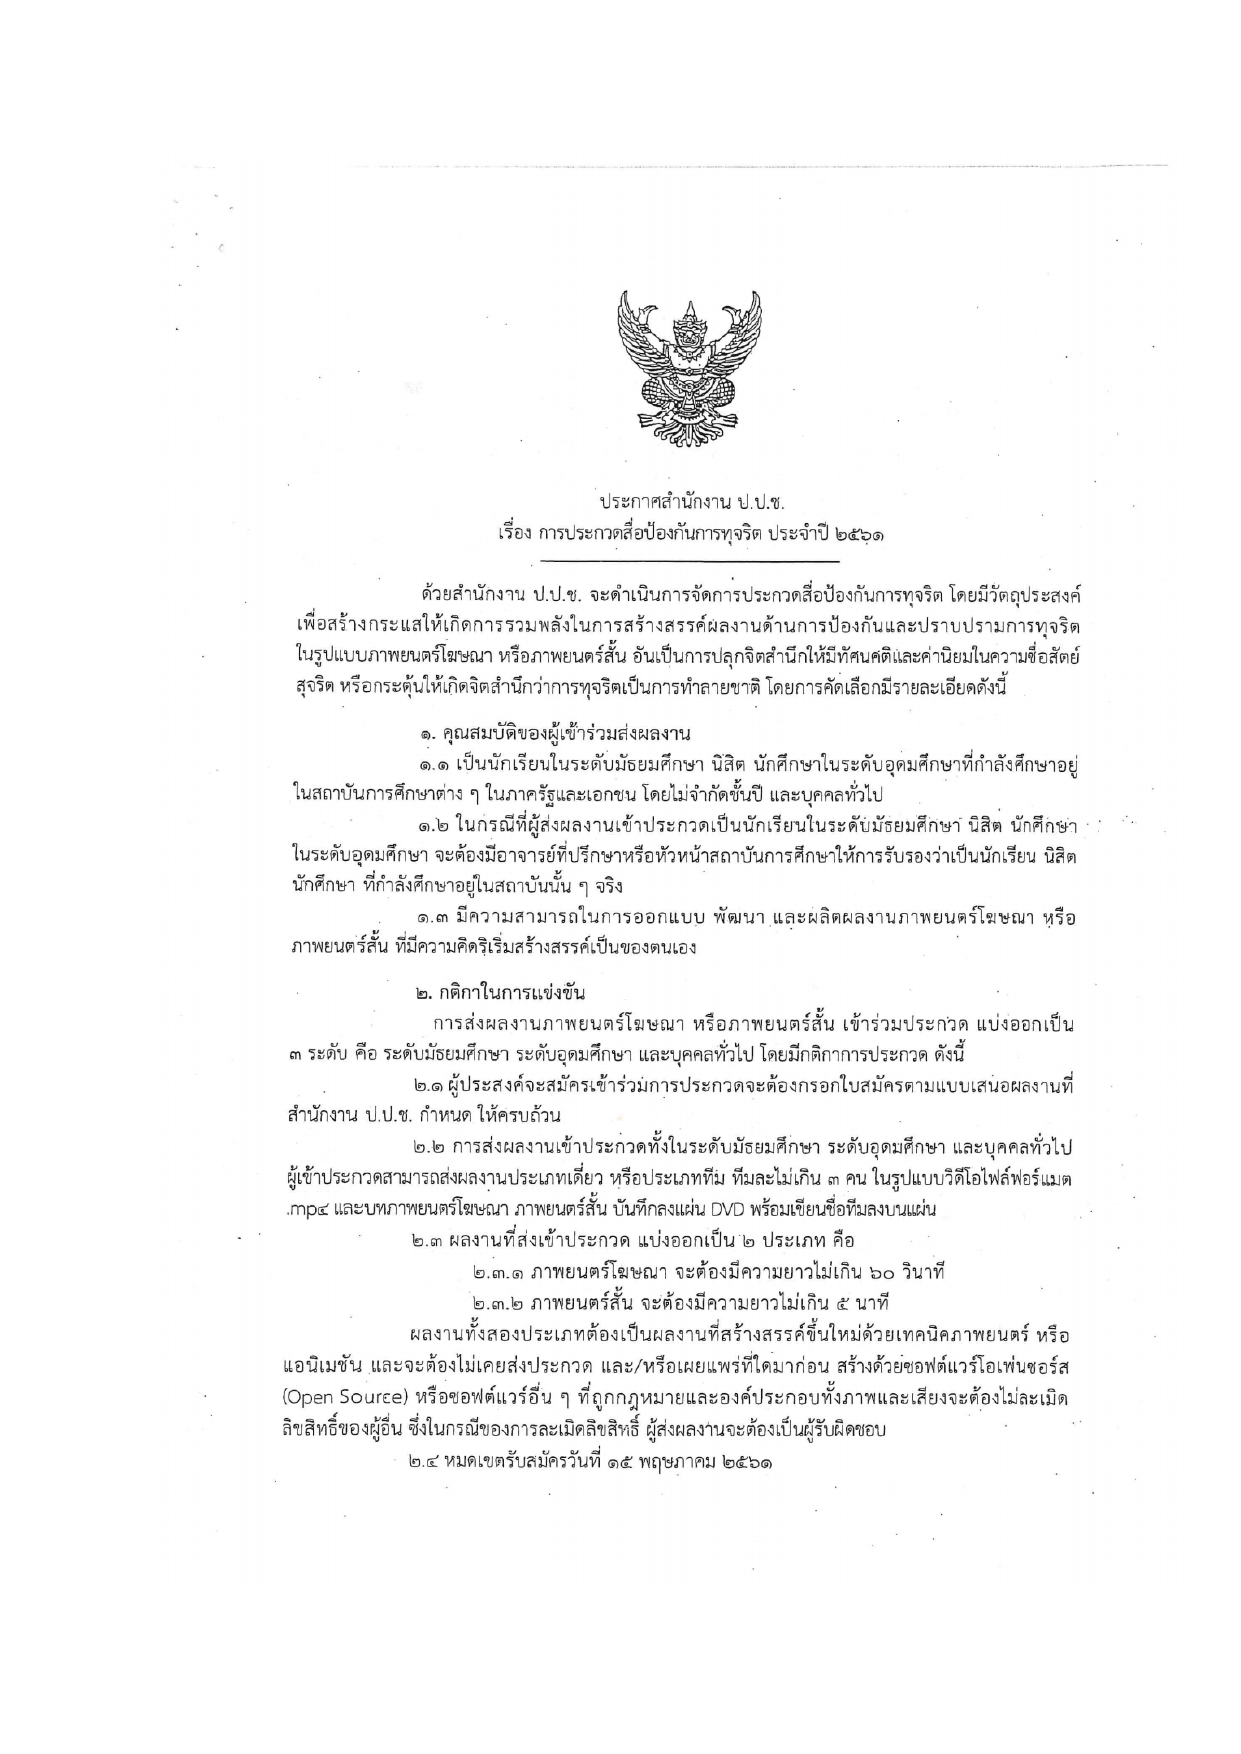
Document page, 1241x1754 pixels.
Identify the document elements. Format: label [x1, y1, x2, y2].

picture [150, 150, 1185, 1588]
